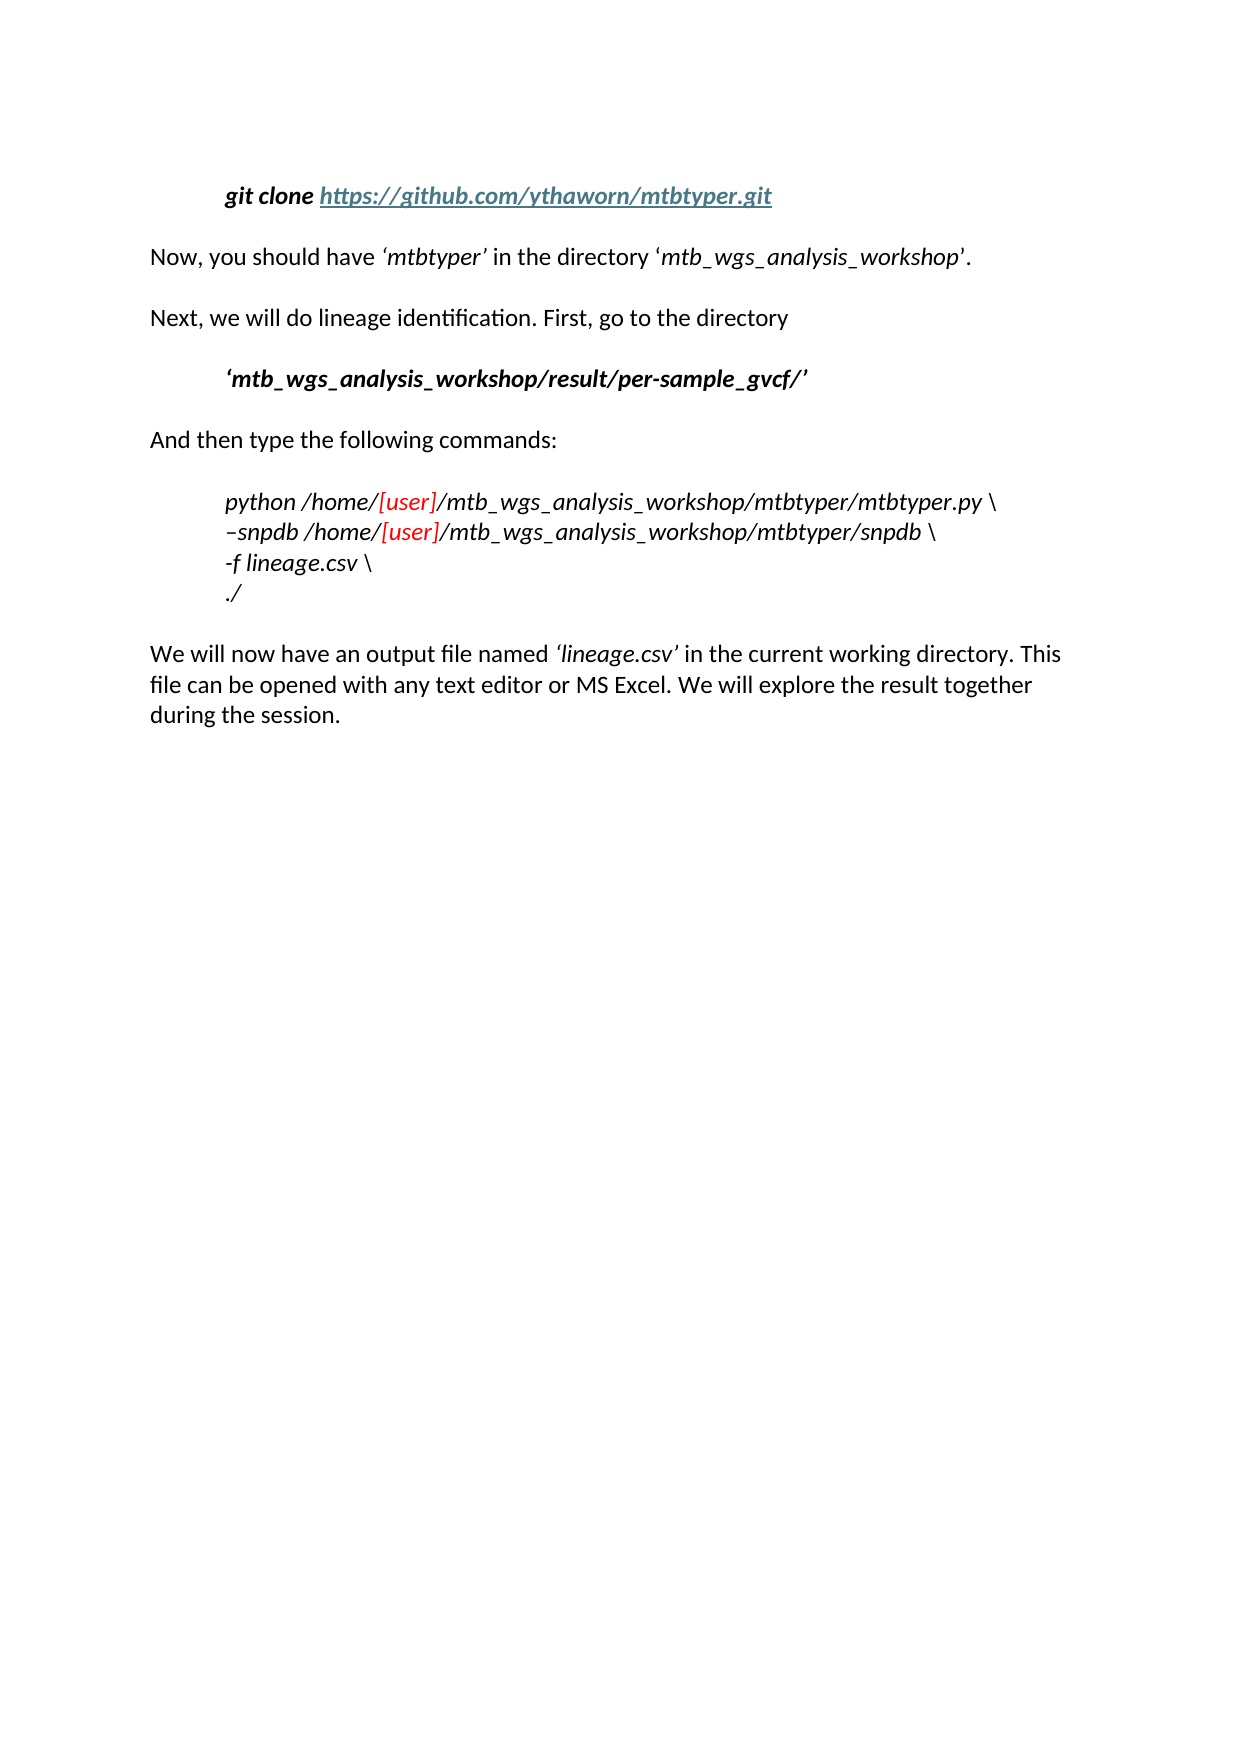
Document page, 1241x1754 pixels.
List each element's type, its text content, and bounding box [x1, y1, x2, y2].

text git clone https://github.com/ythaworn/mtbtyper.git [225, 181, 1090, 211]
text ‘mtb_wgs_analysis_workshop/result/per-sample_gvcf/’ [225, 364, 1090, 394]
text And then type the following commands: [150, 425, 1090, 455]
text ./ [225, 577, 1090, 608]
text We will now have an output file named ‘lineage.csv’ in the current working directory. This file can be opened with any text editor or MS Excel. We will explore the result together during the session. [150, 638, 1090, 730]
text Now, you should have ‘mtbtyper’ in the directory ‘mtb_wgs_analysis_workshop’. [150, 242, 1090, 272]
text Next, we will do lineage identification. First, go to the directory [150, 303, 1090, 333]
text python /home/[user]/mtb_wgs_analysis_workshop/mtbtyper/mtbtyper.py \ [225, 486, 1090, 516]
text –snpdb /home/[user]/mtb_wgs_analysis_workshop/mtbtyper/snpdb \ [225, 516, 1090, 547]
text -f lineage.csv \ [225, 547, 1090, 577]
